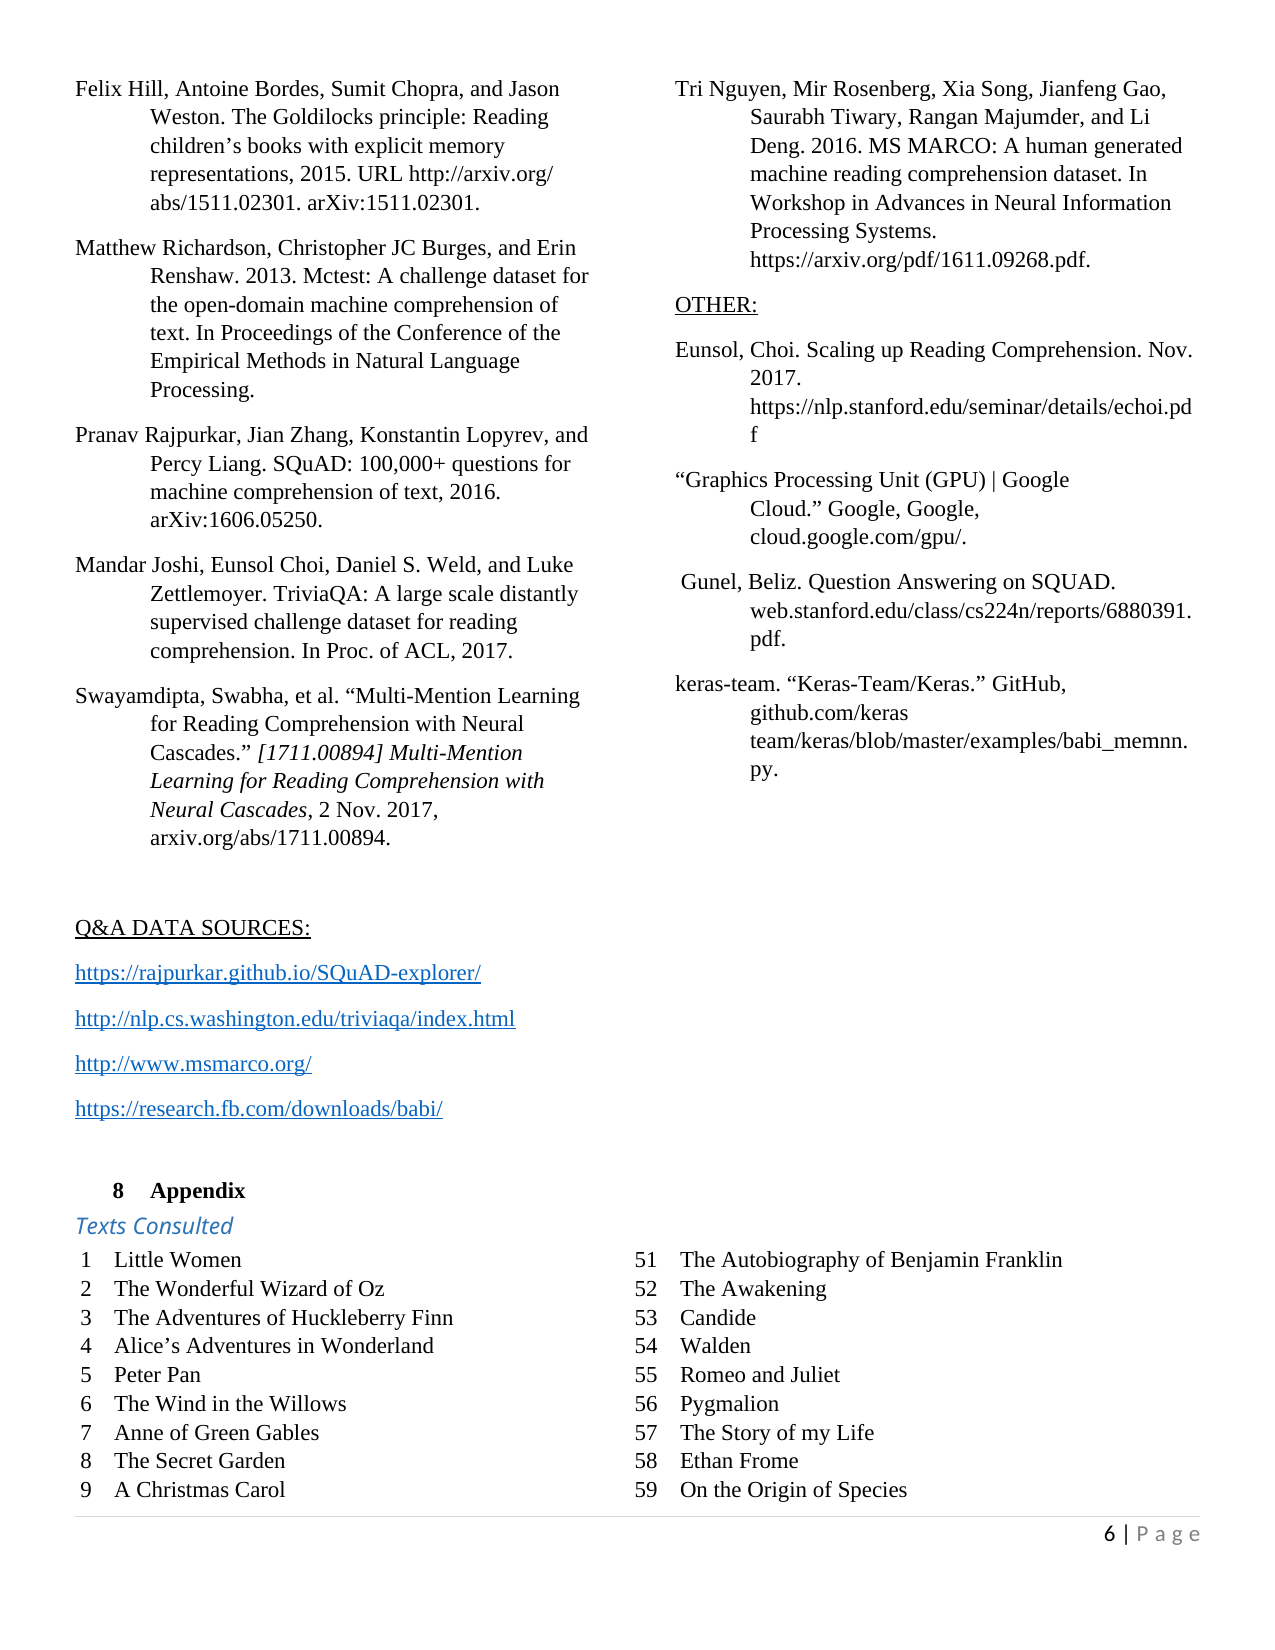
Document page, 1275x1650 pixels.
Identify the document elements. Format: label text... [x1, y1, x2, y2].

table_cell 56 [556, 1388, 668, 1416]
table_cell Peter Pan [103, 1359, 556, 1388]
table_cell 52 [556, 1273, 668, 1301]
table_cell 58 [556, 1445, 668, 1474]
text Pranav Rajpurkar, Jian Zhang, Konstantin Lopyrev, and Percy Liang. SQuAD: 100,000+ questions for machine comprehension of text, 2016. arXiv:1606.05250. [75, 421, 600, 533]
text “Graphics Processing Unit (GPU) | Google Cloud.” Google, Google, cloud.google.com/gpu/. [675, 466, 1200, 549]
table_header 1 [0, 1244, 103, 1273]
table_cell Pygmalion [669, 1388, 1134, 1416]
table_cell The Wind in the Willows [103, 1388, 556, 1416]
table_cell Candide [669, 1301, 1134, 1330]
text Felix Hill, Antoine Bordes, Sumit Chopra, and Jason Weston. The Goldilocks principle: Reading children’s books with explicit memory representations, 2015. URL http://arxiv.org/ abs/1511.02301. arXiv:1511.02301. [75, 75, 600, 215]
subtitle Appendix [112, 1178, 1200, 1204]
table_cell 9 [0, 1474, 103, 1503]
subtitle Texts Consulted [75, 1210, 1200, 1241]
table_cell 57 [556, 1416, 668, 1445]
text Matthew Richardson, Christopher JC Burges, and Erin Renshaw. 2013. Mctest: A challenge dataset for the open-domain machine comprehension of text. In Proceedings of the Conference of the Empirical Methods in Natural Language Processing. [75, 234, 600, 402]
table_cell 3 [0, 1301, 103, 1330]
text https://research.fb.com/downloads/babi/ [75, 1095, 1200, 1121]
text Eunsol, Choi. Scaling up Reading Comprehension. Nov. 2017. https://nlp.stanford.edu/seminar/details/echoi.pdf [675, 336, 1200, 447]
table_cell Anne of Green Gables [103, 1416, 556, 1445]
text https://rajpurkar.github.io/SQuAD-explorer/ [75, 959, 1200, 986]
table_header 51 [556, 1244, 668, 1273]
table_cell 53 [556, 1301, 668, 1330]
table_cell 5 [0, 1359, 103, 1388]
table_cell The Adventures of Huckleberry Finn [103, 1301, 556, 1330]
table_cell 7 [0, 1416, 103, 1445]
table_cell The Wonderful Wizard of Oz [103, 1273, 556, 1301]
table_cell The Awakening [669, 1273, 1134, 1301]
text OTHER: [675, 291, 1200, 317]
table_cell 4 [0, 1330, 103, 1359]
text keras-team. “Keras-Team/Keras.” GitHub, github.com/keras team/keras/blob/master/examples/babi_memnn.py. [675, 670, 1200, 782]
table_cell On the Origin of Species [669, 1474, 1134, 1503]
table_cell 8 [0, 1445, 103, 1474]
text http://nlp.cs.washington.edu/triviaqa/index.html [75, 1004, 1200, 1031]
table_cell The Story of my Life [669, 1416, 1134, 1445]
table_cell A Christmas Carol [103, 1474, 556, 1503]
table_cell Walden [669, 1330, 1134, 1359]
table_cell The Secret Garden [103, 1445, 556, 1474]
table_cell 2 [0, 1273, 103, 1301]
table_cell Alice’s Adventures in Wonderland [103, 1330, 556, 1359]
table_cell Romeo and Juliet [669, 1359, 1134, 1388]
table_cell 54 [556, 1330, 668, 1359]
text Q&A DATA SOURCES: [75, 914, 1200, 941]
text Mandar Joshi, Eunsol Choi, Daniel S. Weld, and Luke Zettlemoyer. TriviaQA: A large scale distantly supervised challenge dataset for reading comprehension. In Proc. of ACL, 2017. [75, 552, 600, 663]
table_cell 59 [556, 1474, 668, 1503]
table_header The Autobiography of Benjamin Franklin [669, 1244, 1134, 1273]
text Swayamdipta, Swabha, et al. “Multi-Mention Learning for Reading Comprehension with Neural Cascades.” [1711.00894] Multi-Mention Learning for Reading Comprehension with Neural Cascades, 2 Nov. 2017, arxiv.org/abs/1711.00894. [75, 682, 600, 851]
text http://www.msmarco.org/ [75, 1050, 1200, 1076]
table_header Little Women [103, 1244, 556, 1273]
table_cell 6 [0, 1388, 103, 1416]
text Gunel, Beliz. Question Answering on SQUAD. web.stanford.edu/class/cs224n/reports/6880391.pdf. [675, 568, 1200, 651]
table_cell 55 [556, 1359, 668, 1388]
table_cell Ethan Frome [669, 1445, 1134, 1474]
text Tri Nguyen, Mir Rosenberg, Xia Song, Jianfeng Gao, Saurabh Tiwary, Rangan Majumder, and Li Deng. 2016. MS MARCO: A human generated machine reading comprehension dataset. In Workshop in Advances in Neural Information Processing Systems. https://arxiv.org/pdf/1611.09268.pdf. [675, 75, 1200, 272]
